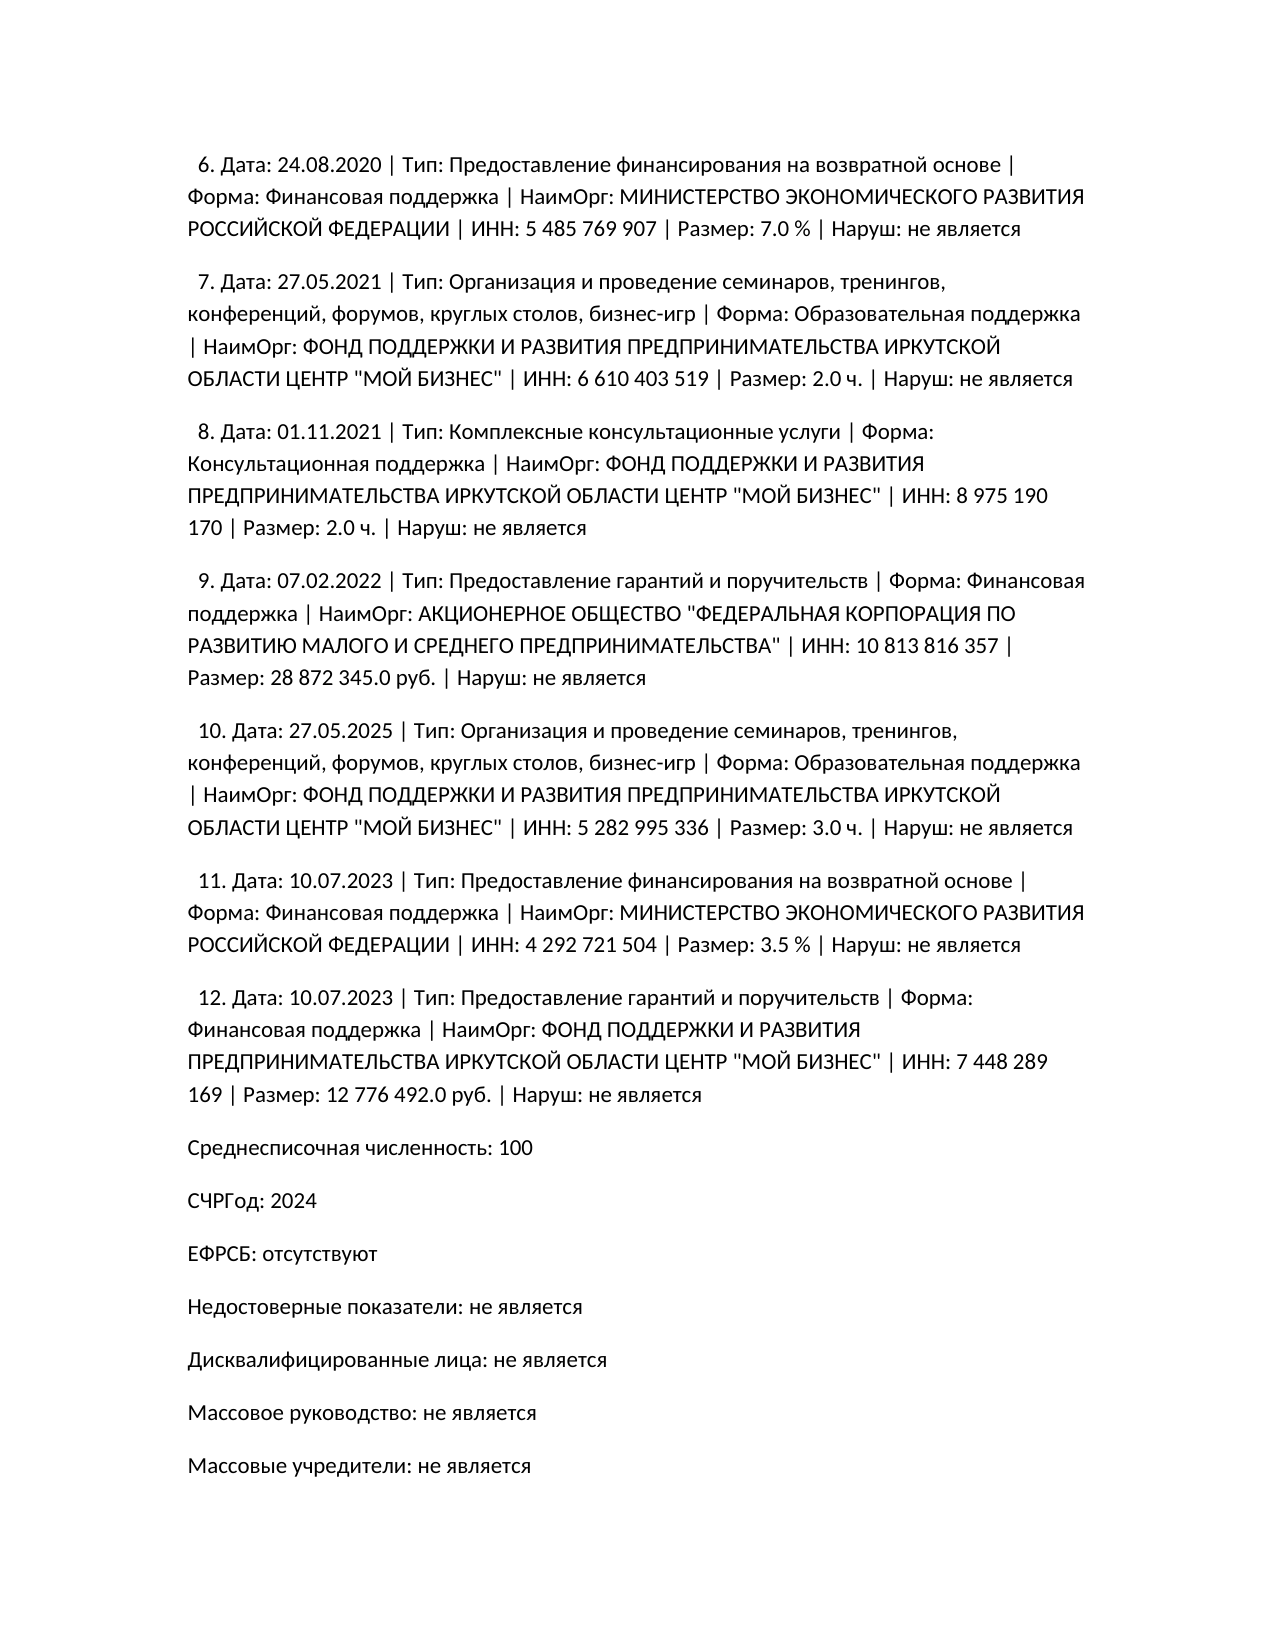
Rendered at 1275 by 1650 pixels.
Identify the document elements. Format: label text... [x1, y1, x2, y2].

text Среднесписочная численность: 100 [187, 1133, 1087, 1161]
text 10. Дата: 27.05.2025 | Тип: Организация и проведение семинаров, тренингов, конференций, форумов, круглых столов, бизнес-игр | Форма: Образовательная поддержка | НаимОрг: ФОНД ПОДДЕРЖКИ И РАЗВИТИЯ ПРЕДПРИНИМАТЕЛЬСТВА ИРКУТСКОЙ ОБЛАСТИ ЦЕНТР "МОЙ БИЗНЕС" | ИНН: 5 282 995 336 | Размер: 3.0 ч. | Наруш: не является [187, 716, 1087, 841]
text ЕФРСБ: отсутствуют [187, 1239, 1087, 1267]
text 8. Дата: 01.11.2021 | Тип: Комплексные консультационные услуги | Форма: Консультационная поддержка | НаимОрг: ФОНД ПОДДЕРЖКИ И РАЗВИТИЯ ПРЕДПРИНИМАТЕЛЬСТВА ИРКУТСКОЙ ОБЛАСТИ ЦЕНТР "МОЙ БИЗНЕС" | ИНН: 8 975 190 170 | Размер: 2.0 ч. | Наруш: не является [187, 417, 1087, 542]
text Массовое руководство: не является [187, 1398, 1087, 1426]
text СЧРГод: 2024 [187, 1186, 1087, 1214]
text 6. Дата: 24.08.2020 | Тип: Предоставление финансирования на возвратной основе | Форма: Финансовая поддержка | НаимОрг: МИНИСТЕРСТВО ЭКОНОМИЧЕСКОГО РАЗВИТИЯ РОССИЙСКОЙ ФЕДЕРАЦИИ | ИНН: 5 485 769 907 | Размер: 7.0 % | Наруш: не является [187, 150, 1087, 242]
text Недостоверные показатели: не является [187, 1292, 1087, 1320]
text 11. Дата: 10.07.2023 | Тип: Предоставление финансирования на возвратной основе | Форма: Финансовая поддержка | НаимОрг: МИНИСТЕРСТВО ЭКОНОМИЧЕСКОГО РАЗВИТИЯ РОССИЙСКОЙ ФЕДЕРАЦИИ | ИНН: 4 292 721 504 | Размер: 3.5 % | Наруш: не является [187, 866, 1087, 958]
text 9. Дата: 07.02.2022 | Тип: Предоставление гарантий и поручительств | Форма: Финансовая поддержка | НаимОрг: АКЦИОНЕРНОЕ ОБЩЕСТВО "ФЕДЕРАЛЬНАЯ КОРПОРАЦИЯ ПО РАЗВИТИЮ МАЛОГО И СРЕДНЕГО ПРЕДПРИНИМАТЕЛЬСТВА" | ИНН: 10 813 816 357 | Размер: 28 872 345.0 руб. | Наруш: не является [187, 567, 1087, 691]
text 12. Дата: 10.07.2023 | Тип: Предоставление гарантий и поручительств | Форма: Финансовая поддержка | НаимОрг: ФОНД ПОДДЕРЖКИ И РАЗВИТИЯ ПРЕДПРИНИМАТЕЛЬСТВА ИРКУТСКОЙ ОБЛАСТИ ЦЕНТР "МОЙ БИЗНЕС" | ИНН: 7 448 289 169 | Размер: 12 776 492.0 руб. | Наруш: не является [187, 983, 1087, 1108]
text 7. Дата: 27.05.2021 | Тип: Организация и проведение семинаров, тренингов, конференций, форумов, круглых столов, бизнес-игр | Форма: Образовательная поддержка | НаимОрг: ФОНД ПОДДЕРЖКИ И РАЗВИТИЯ ПРЕДПРИНИМАТЕЛЬСТВА ИРКУТСКОЙ ОБЛАСТИ ЦЕНТР "МОЙ БИЗНЕС" | ИНН: 6 610 403 519 | Размер: 2.0 ч. | Наруш: не является [187, 267, 1087, 392]
text Массовые учредители: не является [187, 1451, 1087, 1479]
text Дисквалифицированные лица: не является [187, 1345, 1087, 1373]
